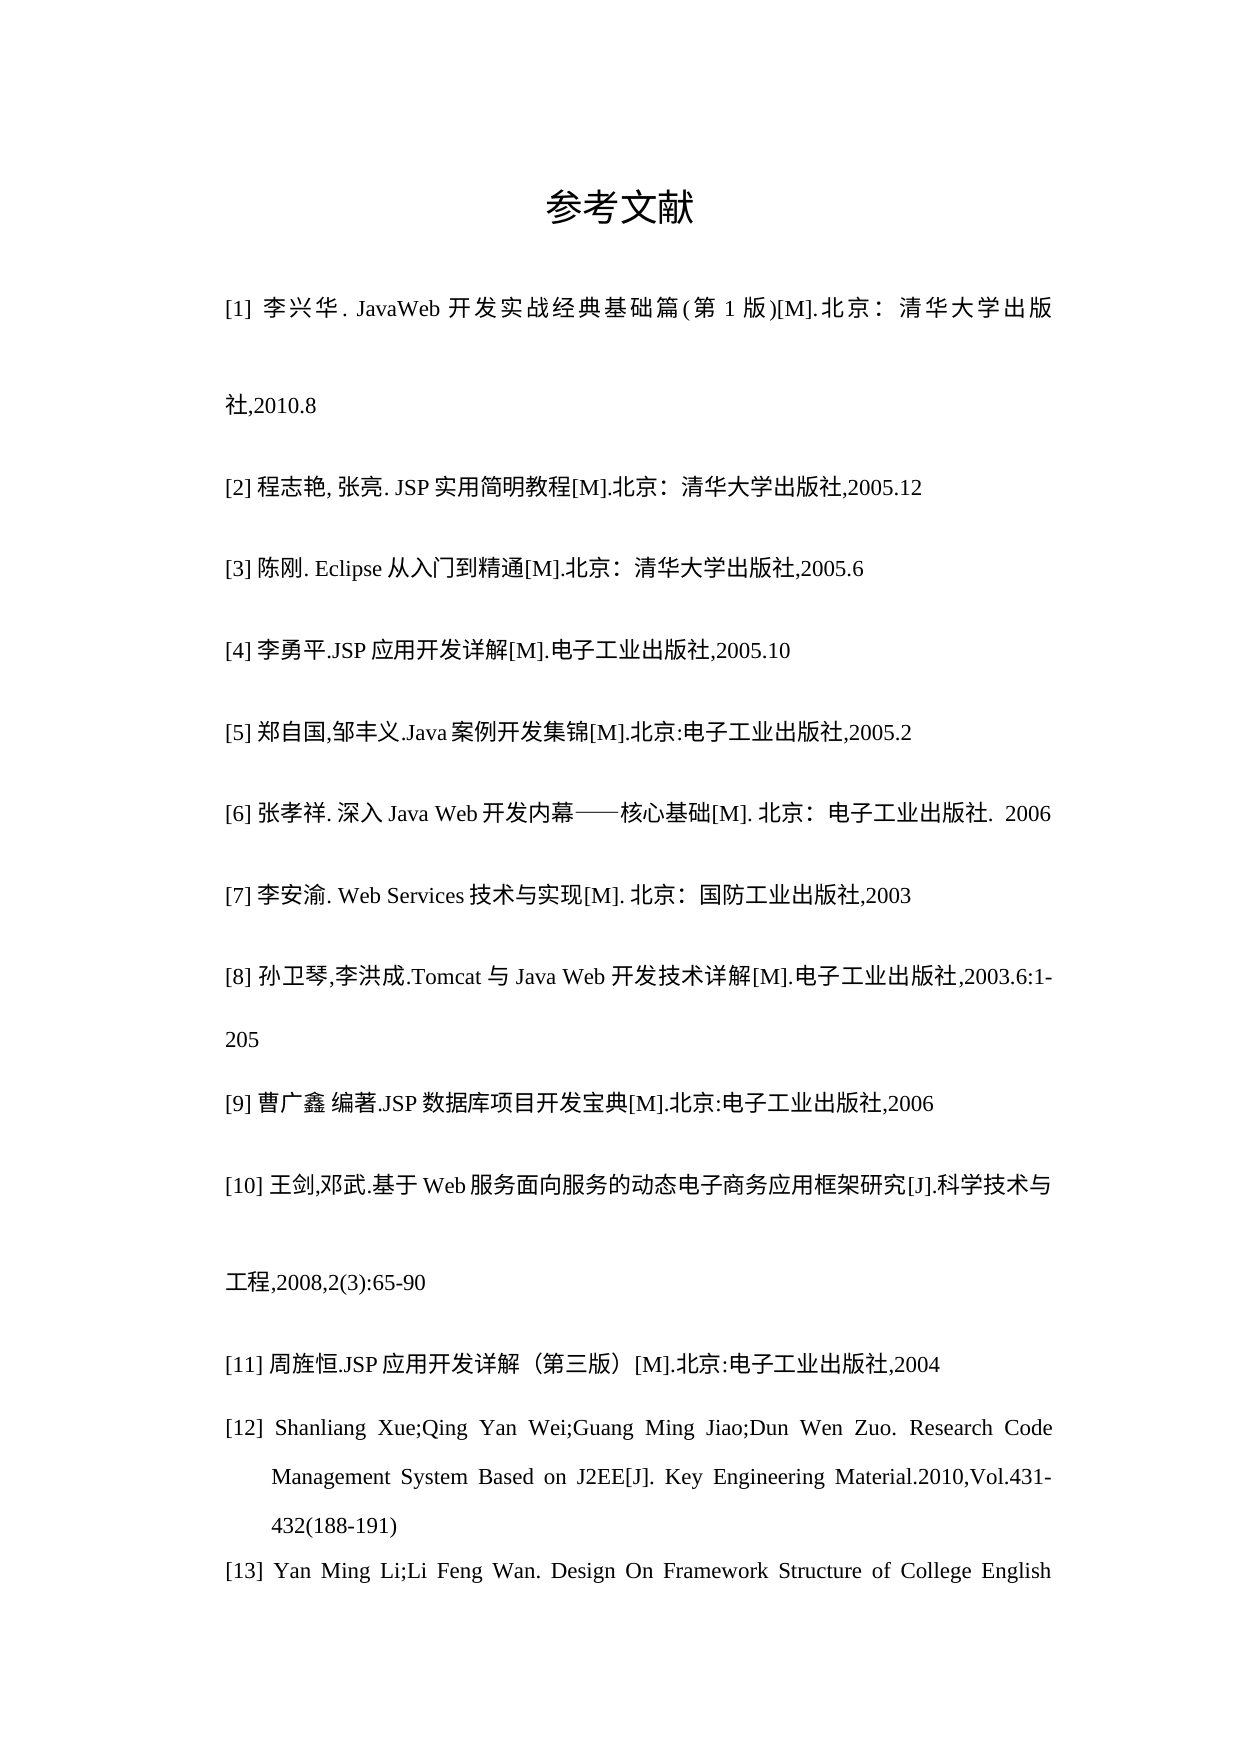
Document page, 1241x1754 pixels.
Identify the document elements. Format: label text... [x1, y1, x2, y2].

text [9] 曹广鑫 编著.JSP数据库项目开发宝典[M].北京:电子工业出版社,2006 [225, 1069, 1053, 1134]
subtitle 参考文献 [187, 172, 1053, 237]
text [225, 1554, 1053, 1587]
text [7] 李安渝. Web Services技术与实现[M]. 北京：国防工业出版社,2003 [225, 861, 1053, 926]
text [10] 王剑,邓武.基于Web服务面向服务的动态电子商务应用框架研究[J].科学技术与工程,2008,2(3):65-90 [225, 1151, 1053, 1313]
text [11] 周旌恒.JSP应用开发详解（第三版）[M].北京:电子工业出版社,2004 [225, 1330, 1053, 1395]
text [3] 陈刚. Eclipse从入门到精通[M].北京：清华大学出版社,2005.6 [225, 534, 1053, 599]
text [1] 李兴华. JavaWeb开发实战经典基础篇(第1版)[M].北京：清华大学出版社,2010.8 [225, 274, 1053, 436]
text [8] 孙卫琴,李洪成.Tomcat 与 Java Web 开发技术详解[M].电子工业出版社,2003.6:1-205 [225, 942, 1053, 1056]
text [4] 李勇平.JSP应用开发详解[M].电子工业出版社,2005.10 [225, 616, 1053, 681]
text [12] Shanliang Xue;Qing Yan Wei;Guang Ming Jiao;Dun Wen Zuo. Research Code Management System Based on J2EE[J]. Key Engineering Material.2010,Vol.431-432(188-191) [225, 1411, 1053, 1541]
text [6] 张孝祥. 深入Java Web开发内幕——核心基础[M]. 北京：电子工业出版社. 2006 [225, 779, 1053, 844]
text [2] 程志艳, 张亮. JSP实用简明教程[M].北京：清华大学出版社,2005.12 [225, 453, 1053, 518]
text [5] 郑自国,邹丰义.Java案例开发集锦[M].北京:电子工业出版社,2005.2 [225, 698, 1053, 763]
